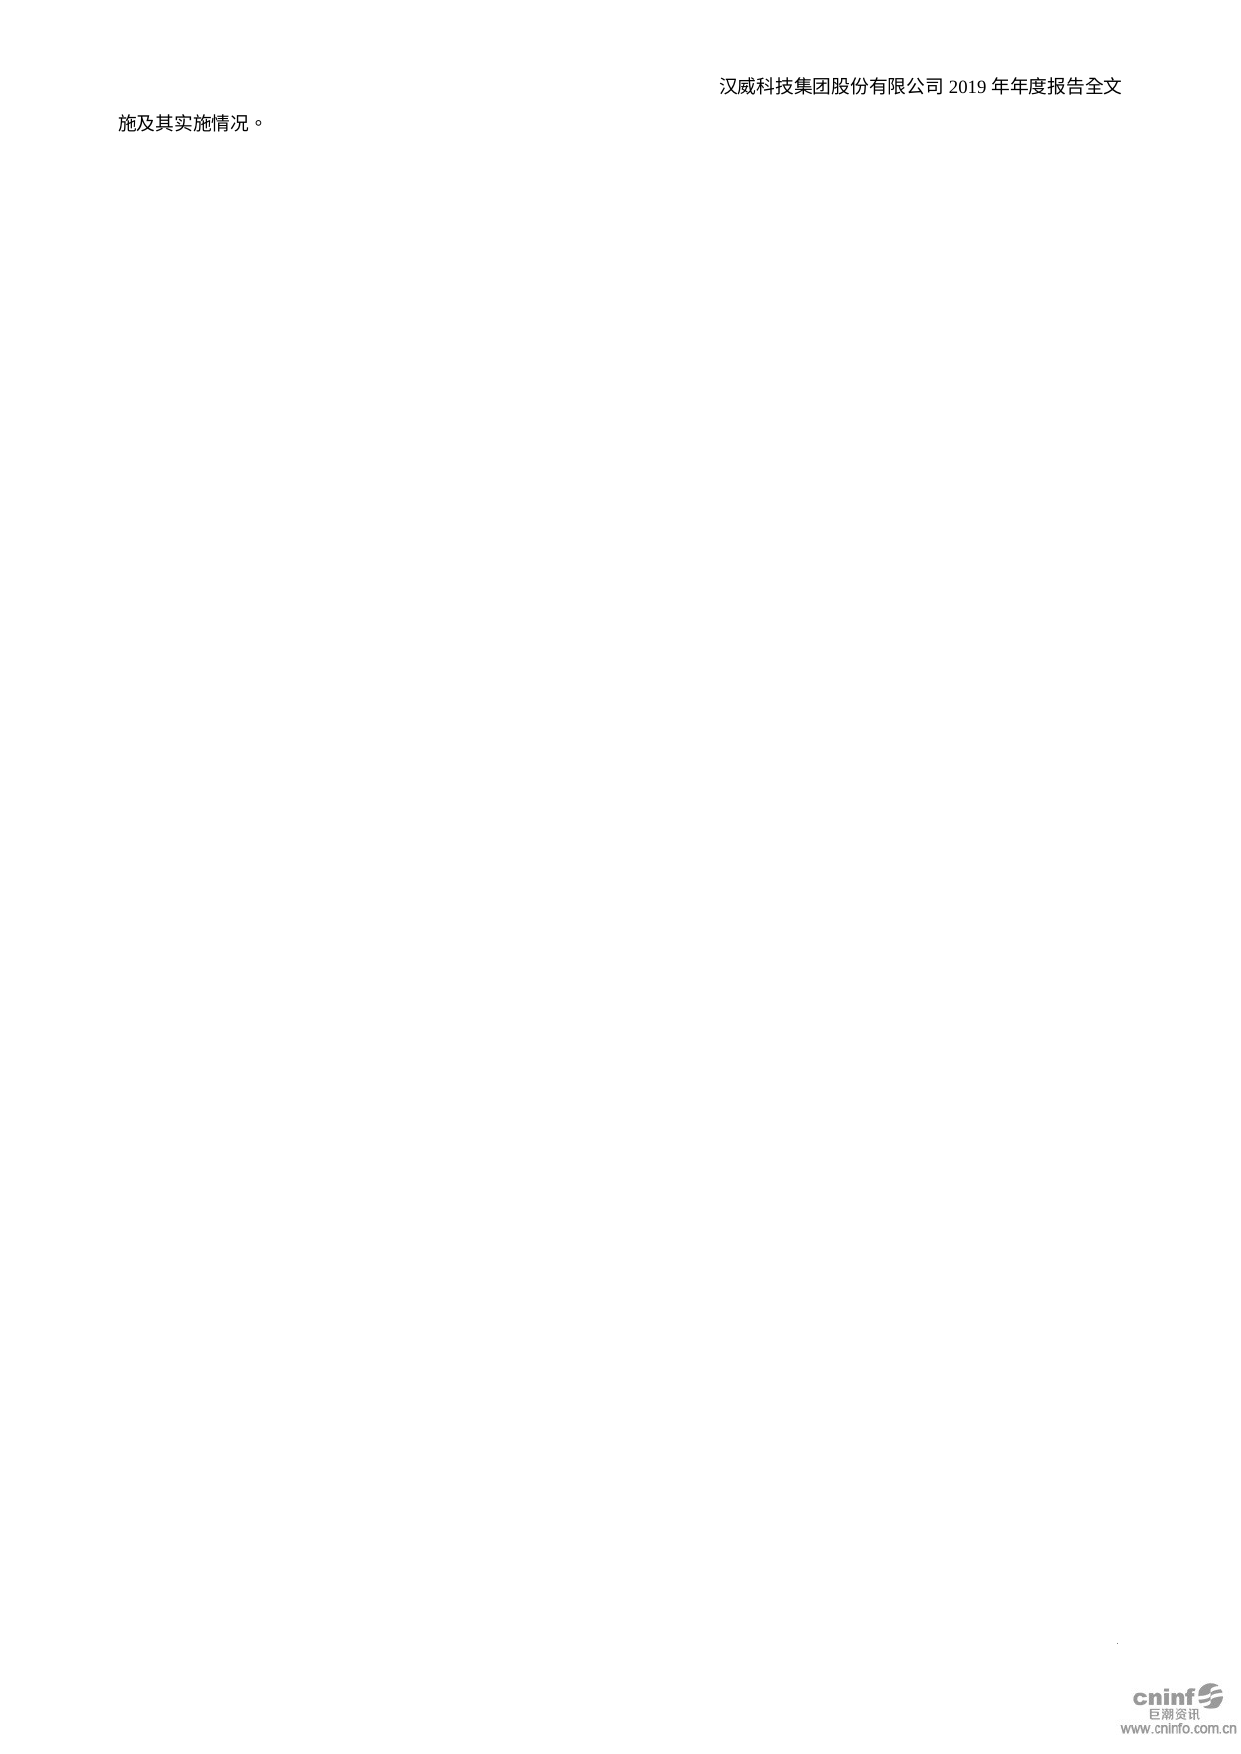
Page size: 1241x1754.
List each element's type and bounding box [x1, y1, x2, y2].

text [118, 110, 776, 136]
picture [1115, 1680, 1240, 1737]
